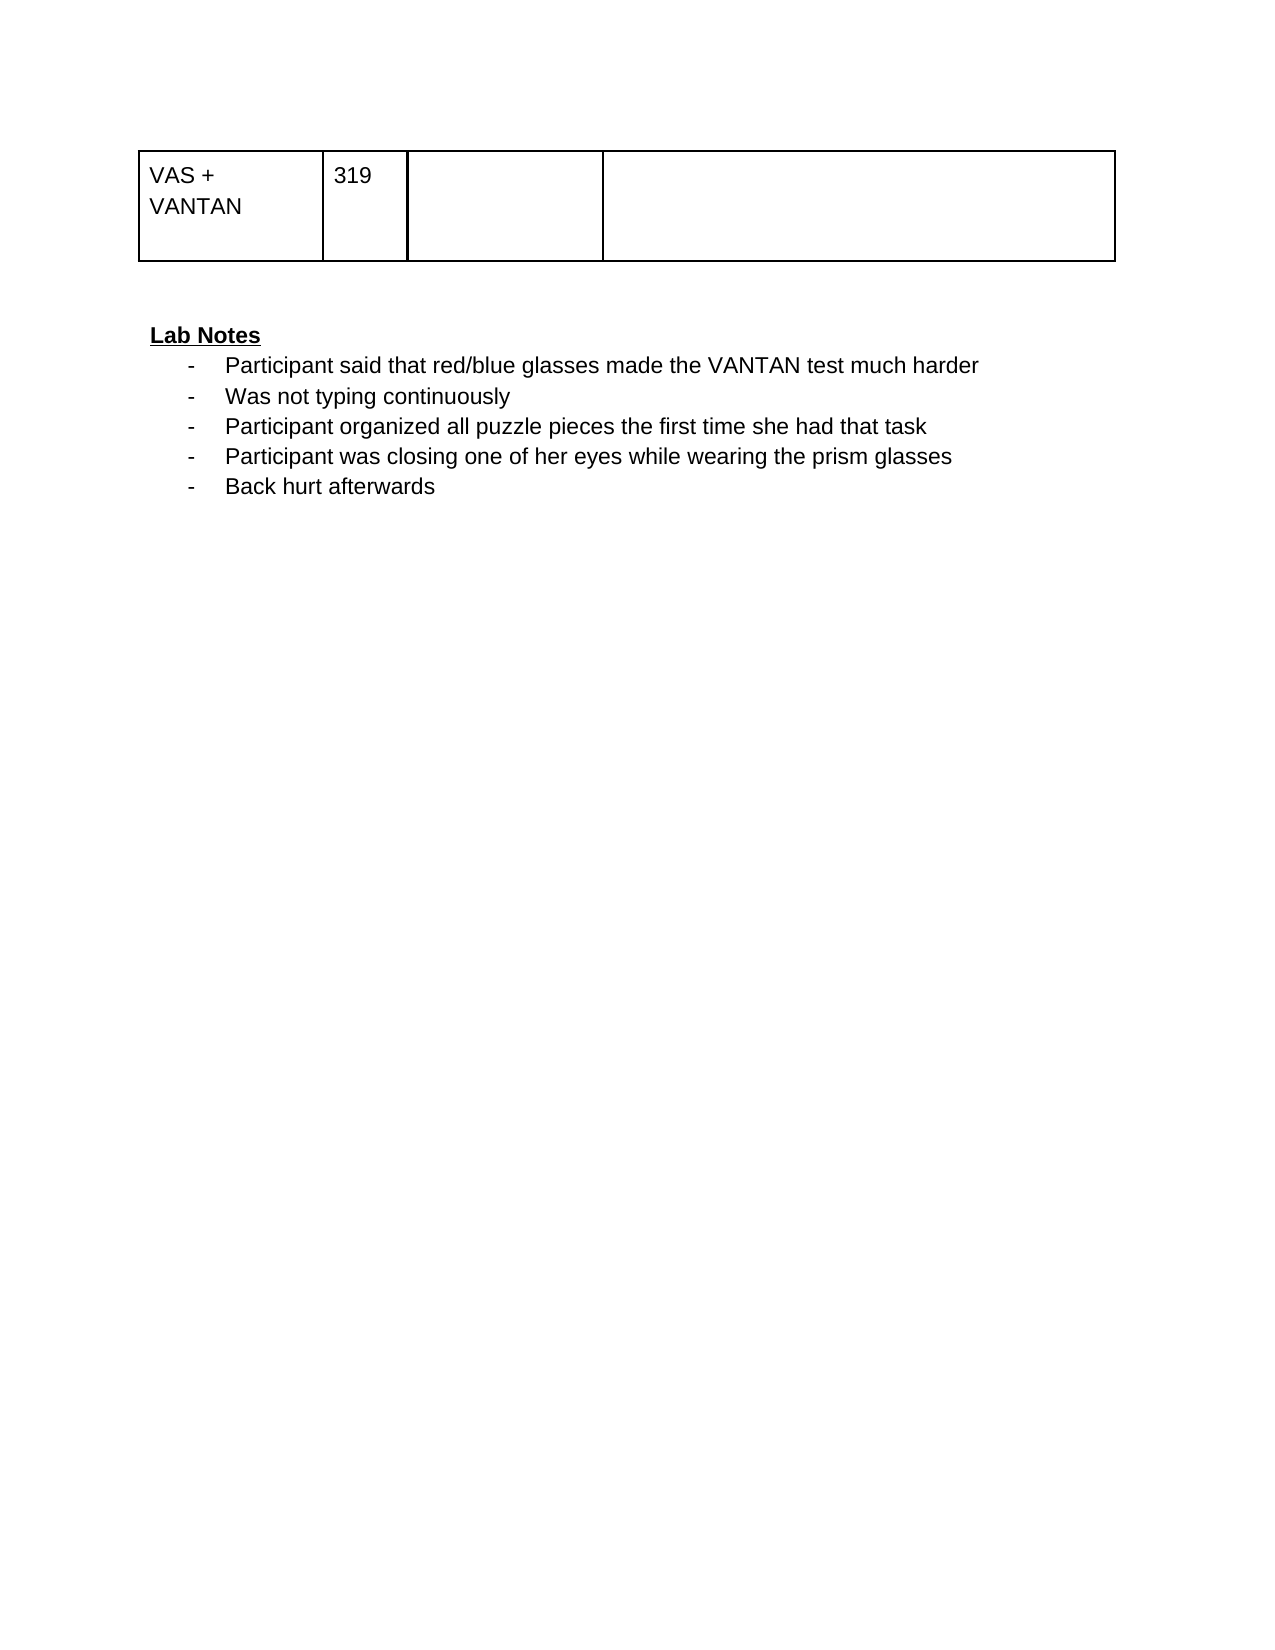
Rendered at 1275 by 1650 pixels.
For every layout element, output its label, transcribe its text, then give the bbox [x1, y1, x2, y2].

table_cell [604, 152, 1114, 260]
list Participant organized all puzzle pieces the first time she had that task [187, 413, 1125, 439]
list Participant was closing one of her eyes while wearing the prism glasses [187, 443, 1125, 469]
list Participant said that red/blue glasses made the VANTAN test much harder [187, 352, 1125, 379]
table_cell [409, 152, 602, 260]
text Lab Notes [150, 322, 1125, 348]
list Back hurt afterwards [187, 473, 1125, 499]
table_cell VAS + VANTAN [140, 152, 322, 260]
table_cell 319 [324, 152, 406, 260]
list Was not typing continuously [187, 383, 1125, 409]
